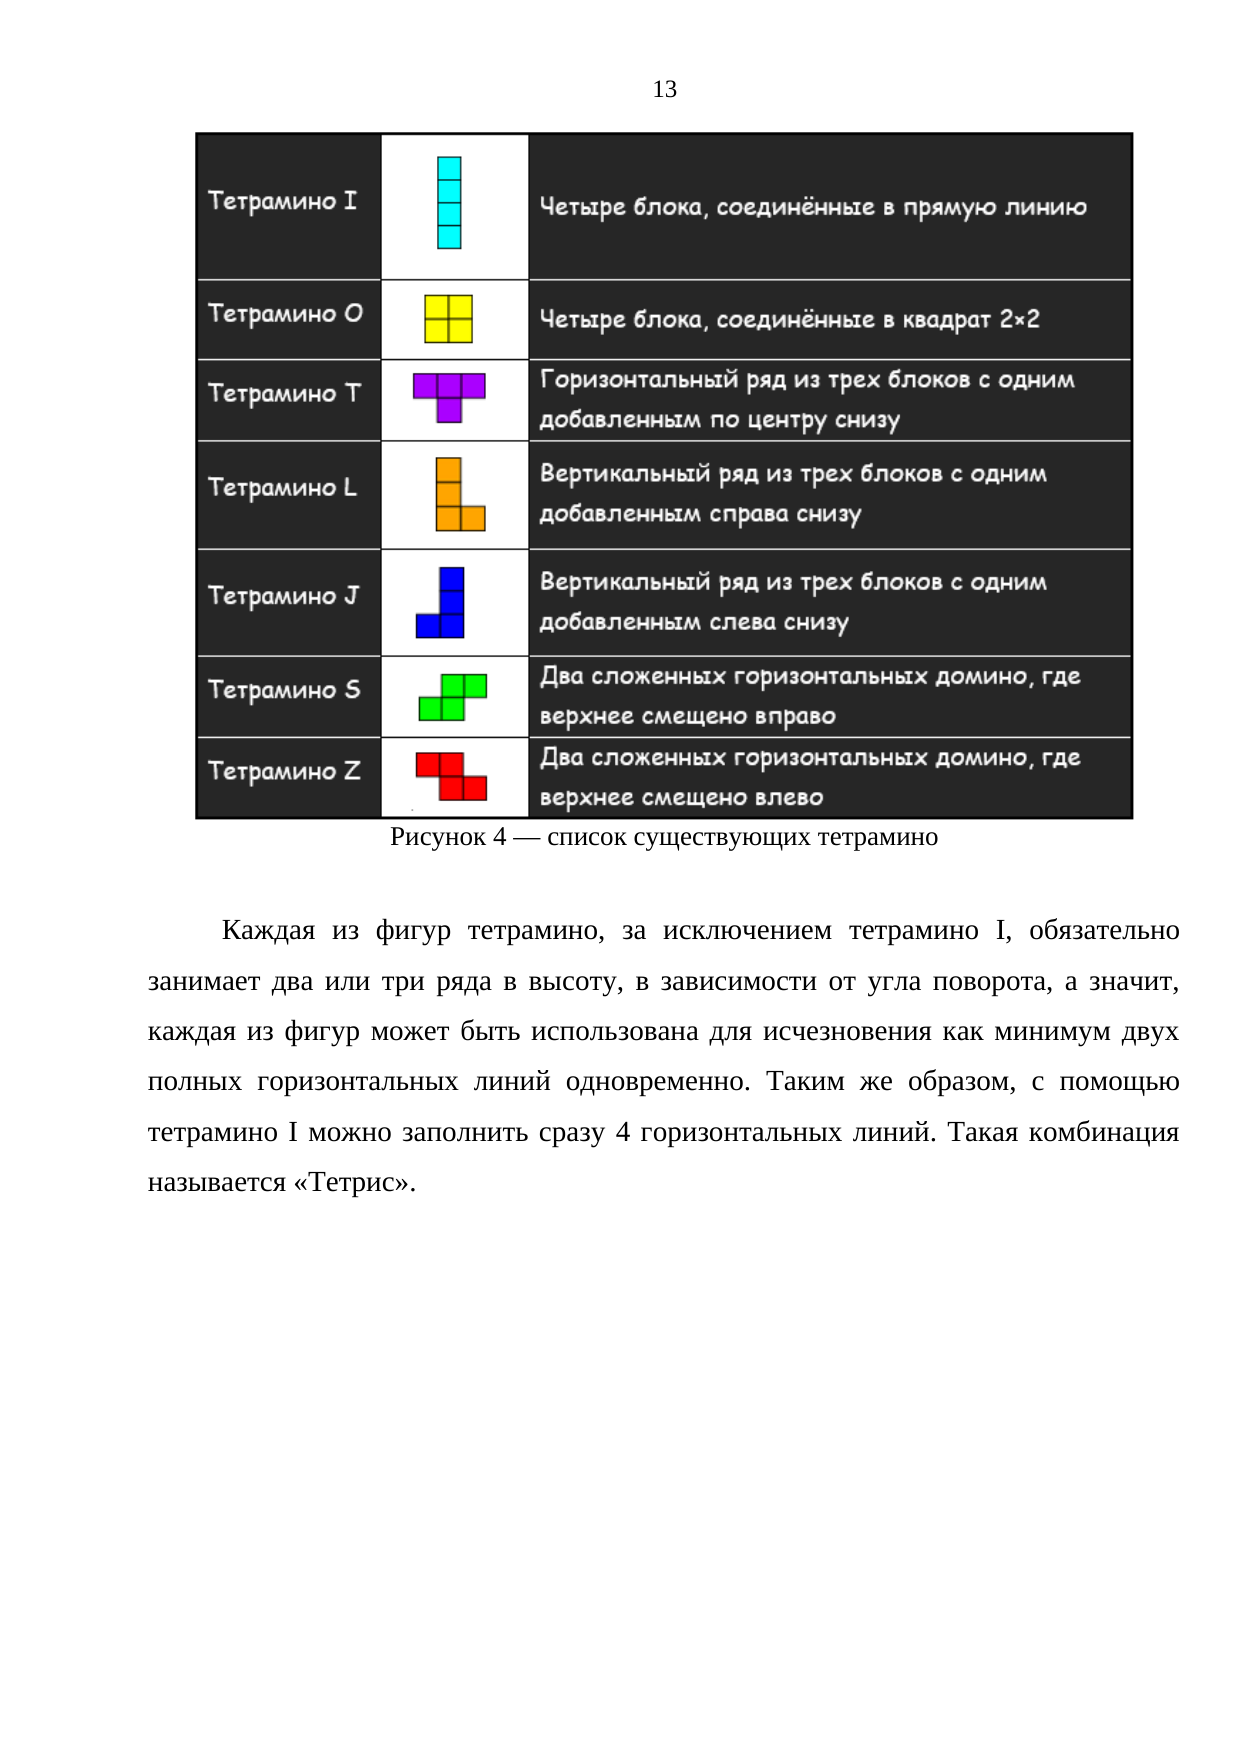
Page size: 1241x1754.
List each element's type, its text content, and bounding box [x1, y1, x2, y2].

text Рисунок 4 — список существующих тетрамино [148, 820, 1181, 852]
picture [194, 131, 1135, 821]
text Каждая из фигур тетрамино, за исключением тетрамино I, обязательно занимает два или три ряда в высоту, в зависимости от угла поворота, а значит, каждая из фигур может быть использована для исчезновения как минимум двух полных горизонтальных линий одновременно. Таким же образом, с помощью тетрамино I можно заполнить сразу 4 горизонтальных линий. Такая комбинация называется «Тетрис». [148, 912, 1181, 1198]
